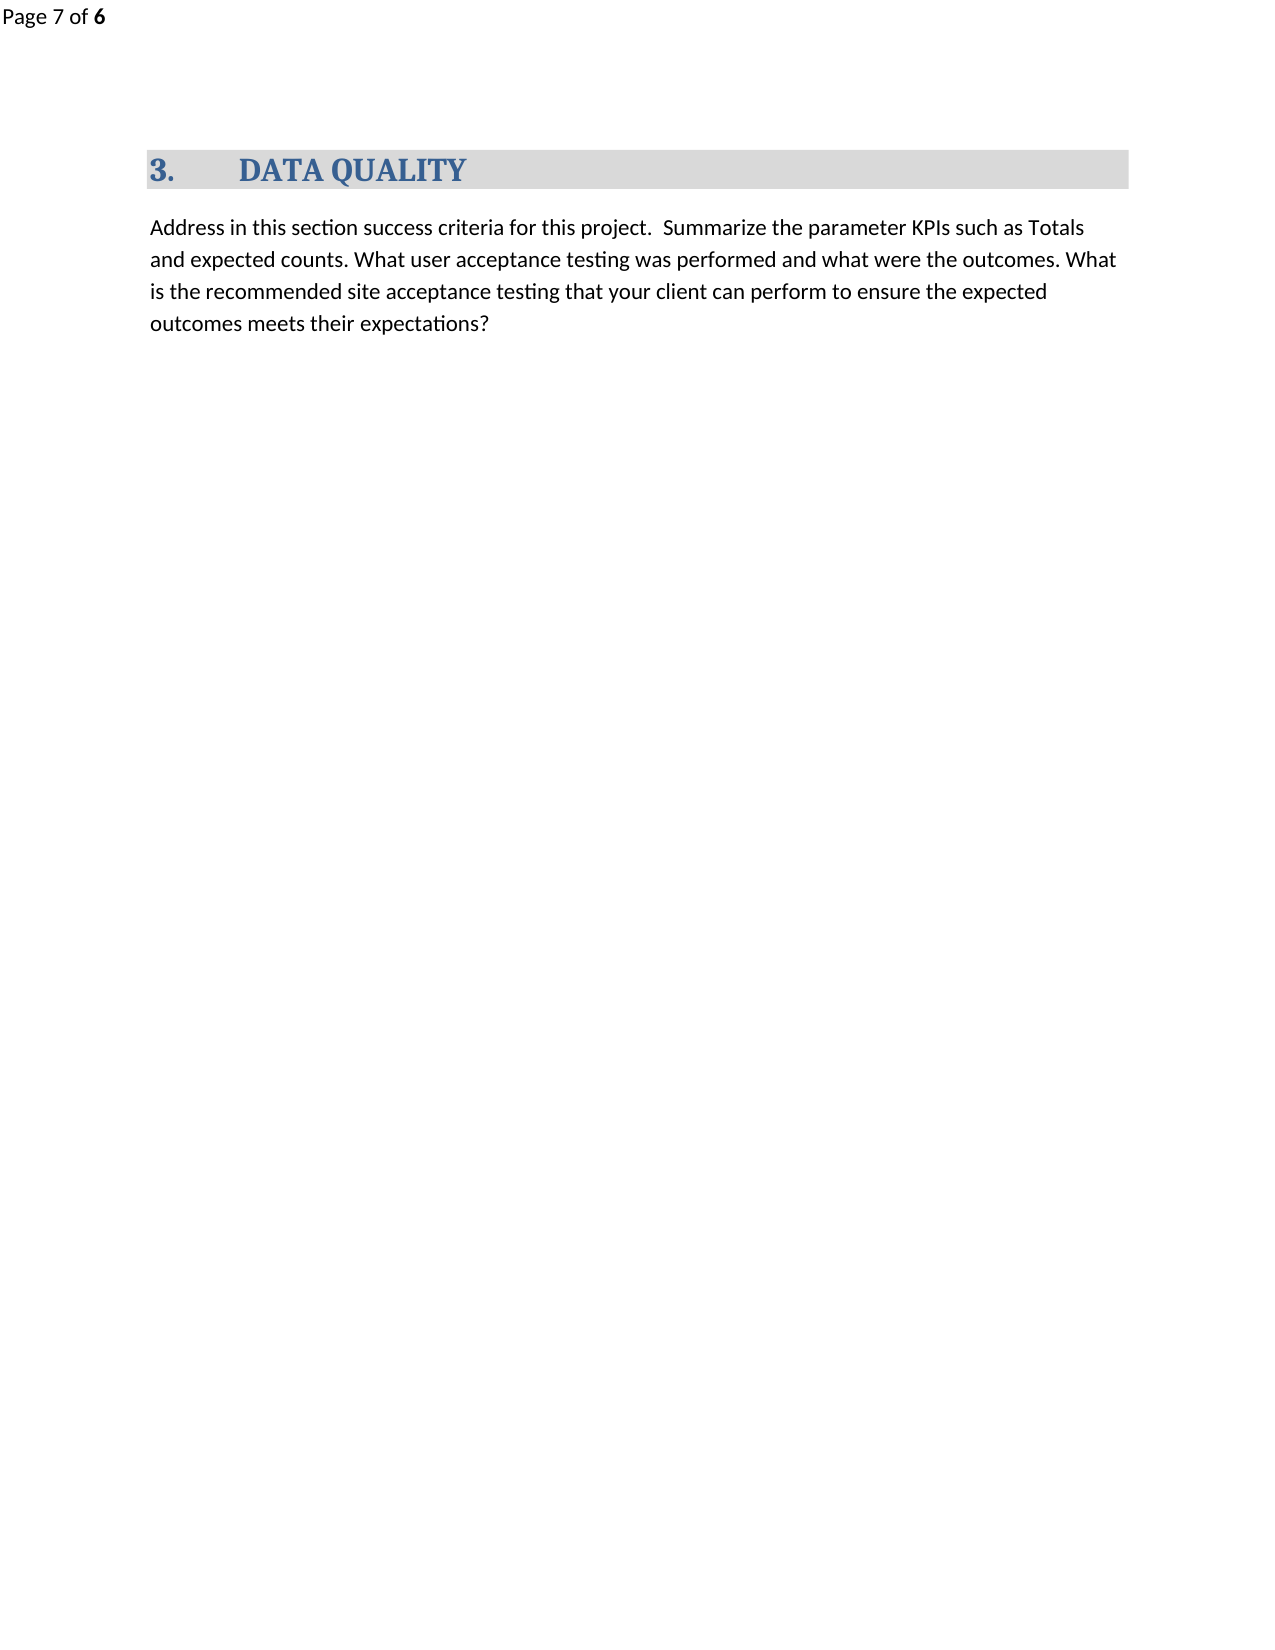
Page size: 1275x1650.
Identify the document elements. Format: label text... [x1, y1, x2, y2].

text Address in this section success criteria for this project. Summarize the parameter KPIs such as Totals and expected counts. What user acceptance testing was performed and what were the outcomes. What is the recommended site acceptance testing that your client can perform to ensure the expected outcomes meets their expectations? [150, 213, 1123, 337]
